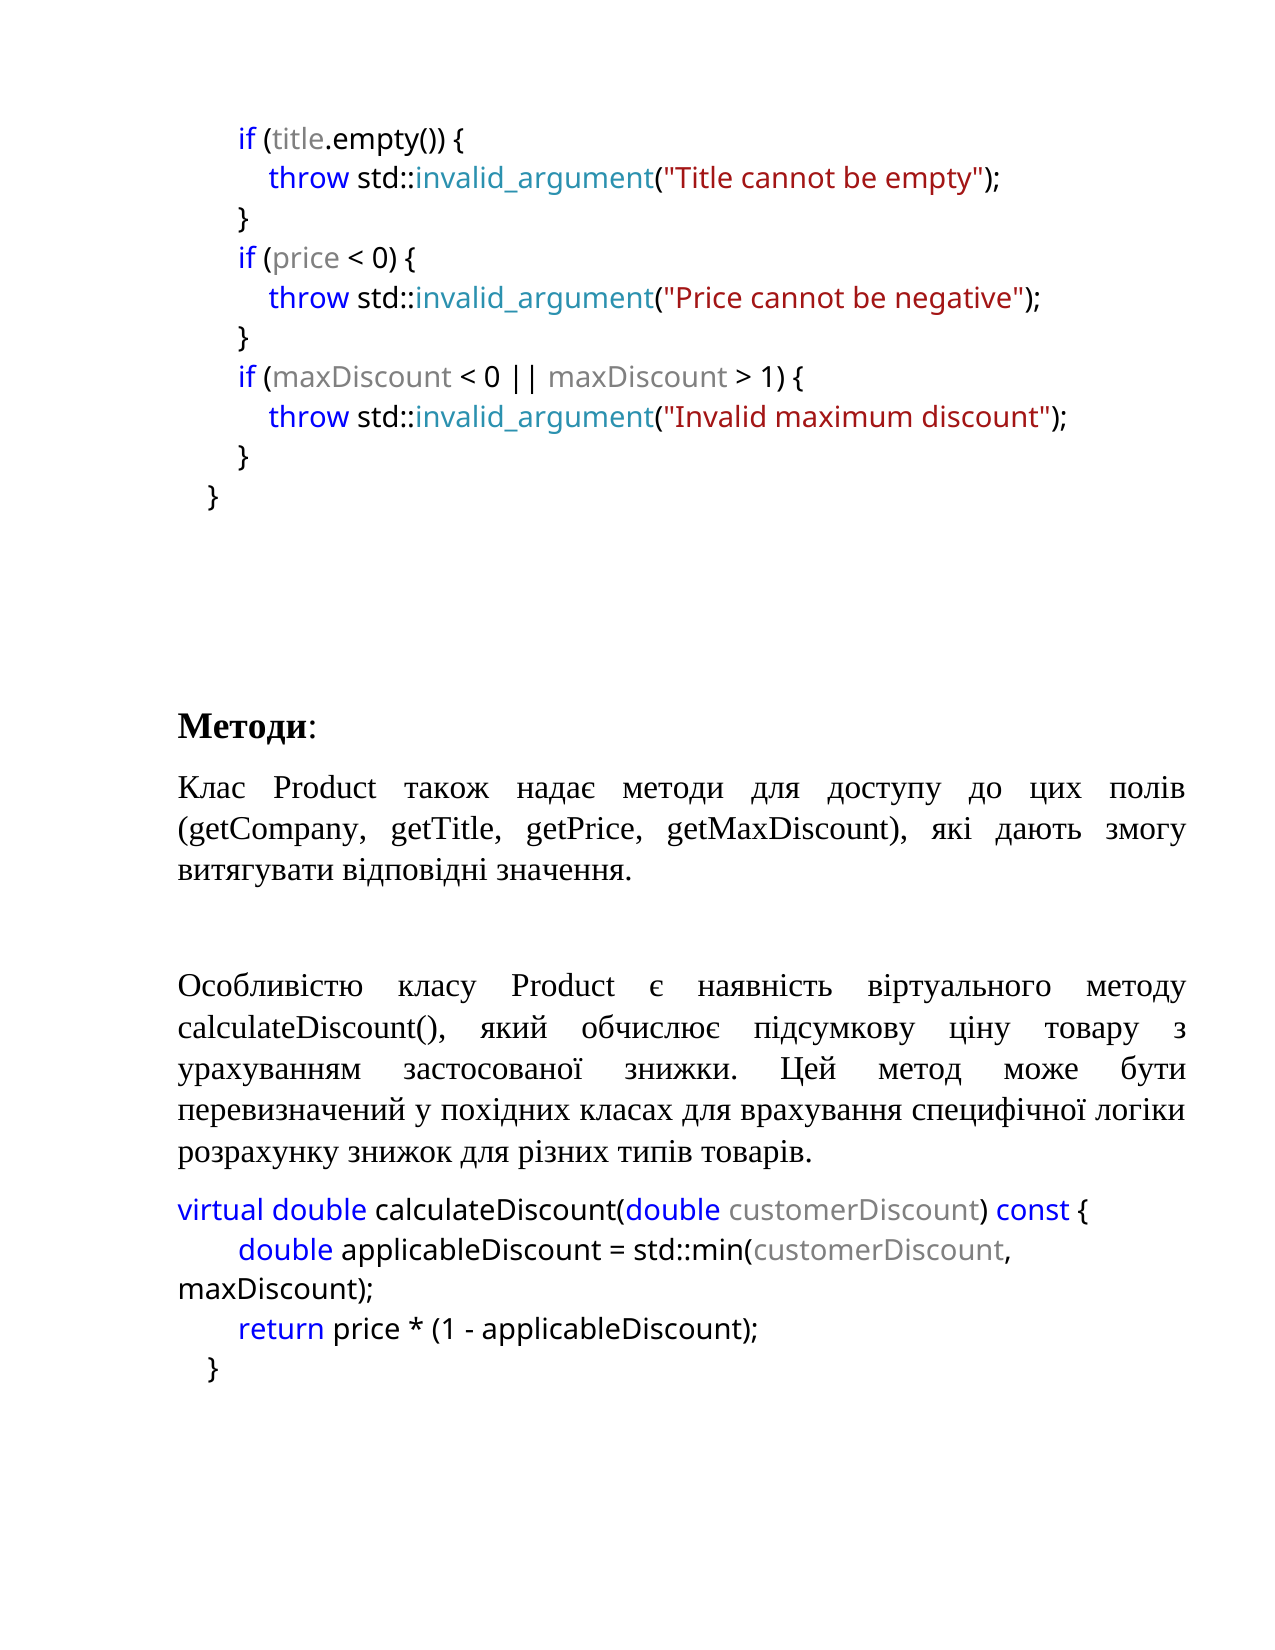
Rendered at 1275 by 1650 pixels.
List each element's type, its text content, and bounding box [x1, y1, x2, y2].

text Методи: [177, 704, 1186, 747]
text throw std::invalid_argument("Title cannot be empty"); [177, 158, 1186, 197]
text Особливістю класу Product є наявність віртуального методу calculateDiscount(), який обчислює підсумкову ціну товару з урахуванням застосованої знижки. Цей метод може бути перевизначений у похідних класах для врахування специфічної логіки розрахунку знижок для різних типів товарів. [177, 966, 1186, 1169]
text Клас Product також надає методи для доступу до цих полів (getCompany, getTitle, getPrice, getMaxDiscount), які дають змогу витягувати відповідні значення. [177, 767, 1186, 888]
text } [177, 1348, 1186, 1387]
text virtual double calculateDiscount(double customerDiscount) const { [177, 1189, 1186, 1229]
text } [177, 197, 1186, 237]
text } [177, 436, 1186, 475]
text } [177, 475, 1186, 515]
text throw std::invalid_argument("Invalid maximum discount"); [177, 396, 1186, 436]
text return price * (1 - applicableDiscount); [177, 1308, 1186, 1348]
text if (maxDiscount < 0 || maxDiscount > 1) { [177, 356, 1186, 396]
text if (price < 0) { [177, 237, 1186, 277]
text } [177, 317, 1186, 356]
text throw std::invalid_argument("Price cannot be negative"); [177, 277, 1186, 317]
text double applicableDiscount = std::min(customerDiscount, maxDiscount); [177, 1229, 1186, 1308]
text if (title.empty()) { [177, 118, 1186, 158]
